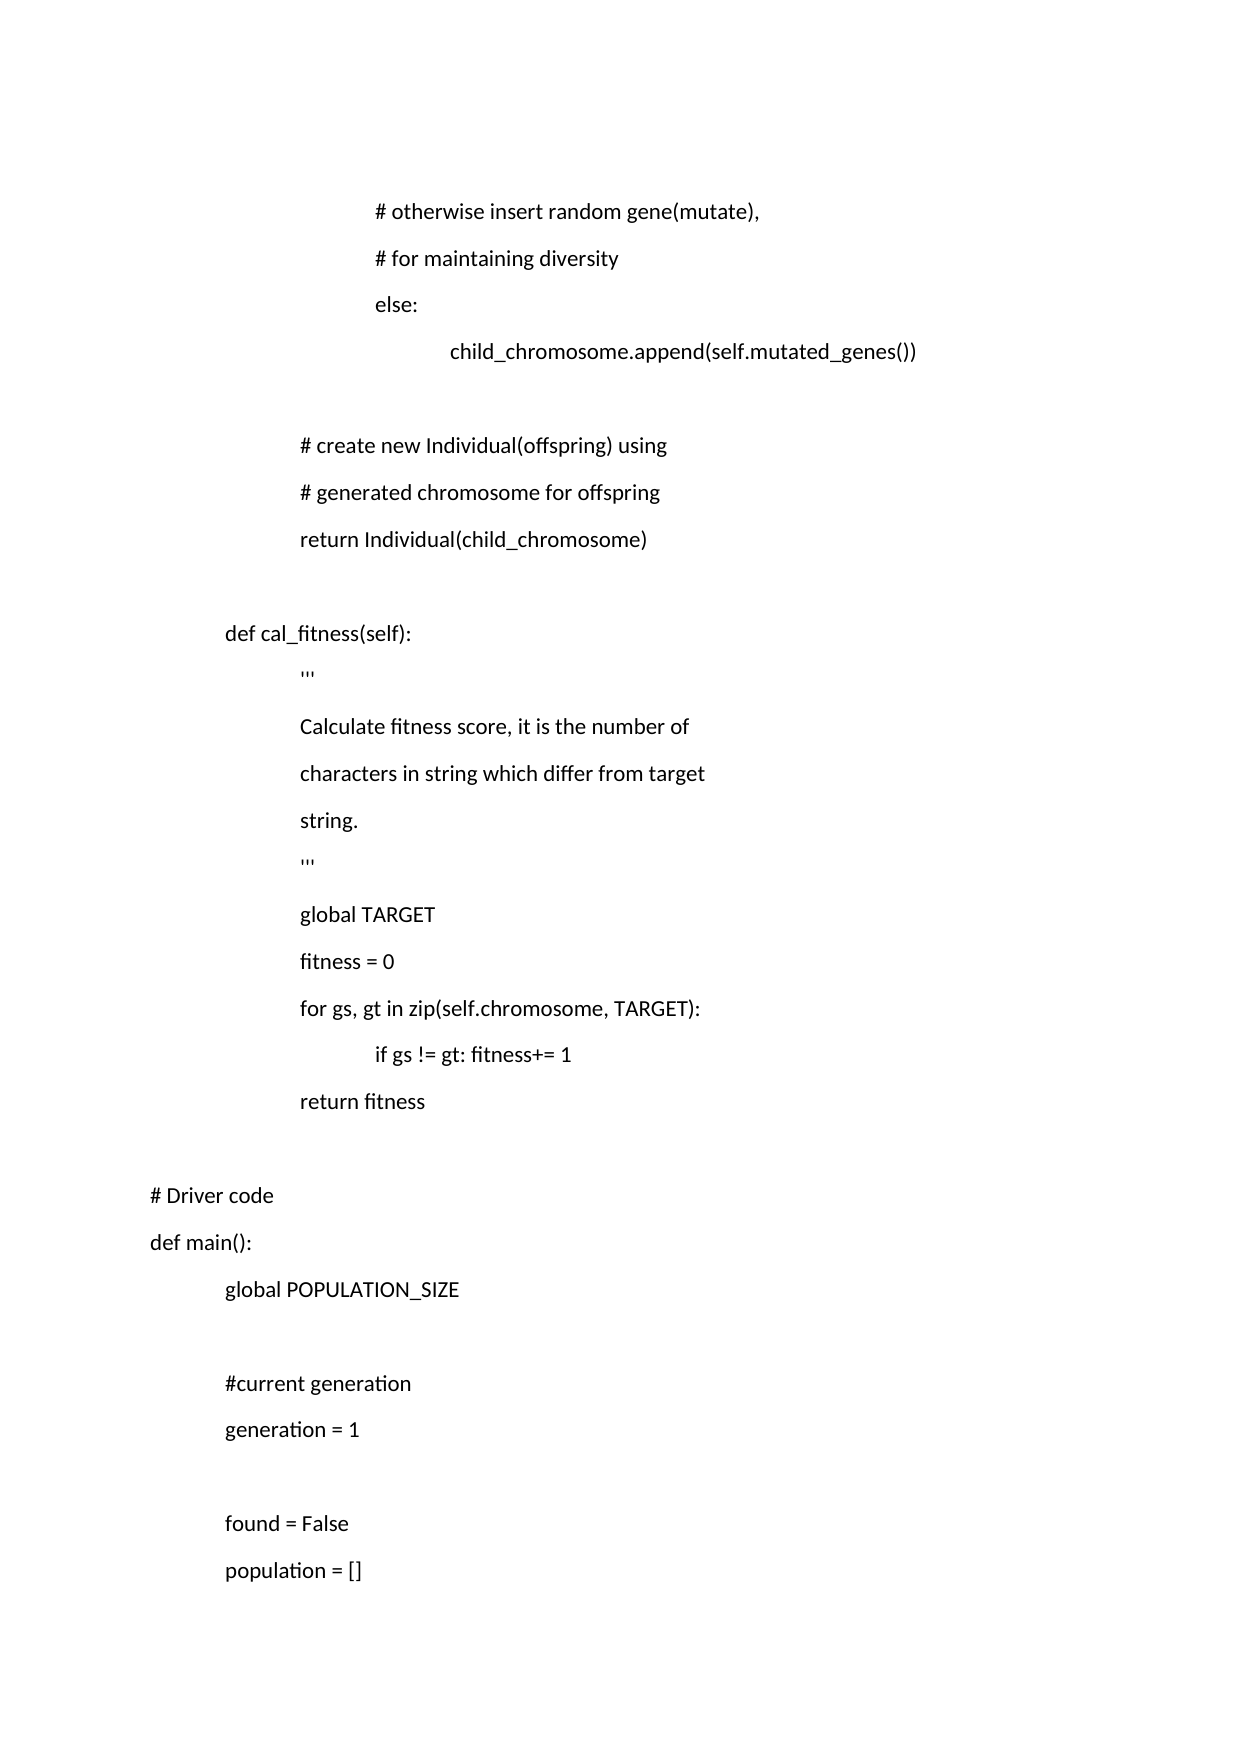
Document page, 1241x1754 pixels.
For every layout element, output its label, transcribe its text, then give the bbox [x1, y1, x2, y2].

text fitness = 0 [150, 947, 1090, 975]
text def main(): [150, 1228, 1090, 1256]
text for gs, gt in zip(self.chromosome, TARGET): [150, 994, 1090, 1022]
text ''' [150, 666, 1090, 694]
text else: [150, 291, 1090, 319]
text characters in string which differ from target [150, 759, 1090, 787]
text return fitness [150, 1087, 1090, 1116]
text Calculate fitness score, it is the number of [150, 712, 1090, 741]
text return Individual(child_chromosome) [150, 525, 1090, 553]
text # otherwise insert random gene(mutate), [150, 197, 1090, 225]
text # generated chromosome for offspring [150, 478, 1090, 506]
text string. [150, 806, 1090, 834]
text ''' [150, 853, 1090, 881]
text child_chromosome.append(self.mutated_genes()) [150, 337, 1090, 366]
text def cal_fitness(self): [150, 619, 1090, 647]
text # Driver code [150, 1181, 1090, 1209]
text # create new Individual(offspring) using [150, 431, 1090, 459]
text if gs != gt: fitness+= 1 [150, 1041, 1090, 1069]
text # for maintaining diversity [150, 244, 1090, 272]
text global TARGET [150, 900, 1090, 928]
text #current generation [150, 1369, 1090, 1397]
text generation = 1 [150, 1416, 1090, 1444]
text found = False [150, 1509, 1090, 1537]
text population = [] [150, 1556, 1090, 1584]
text global POPULATION_SIZE [150, 1275, 1090, 1303]
